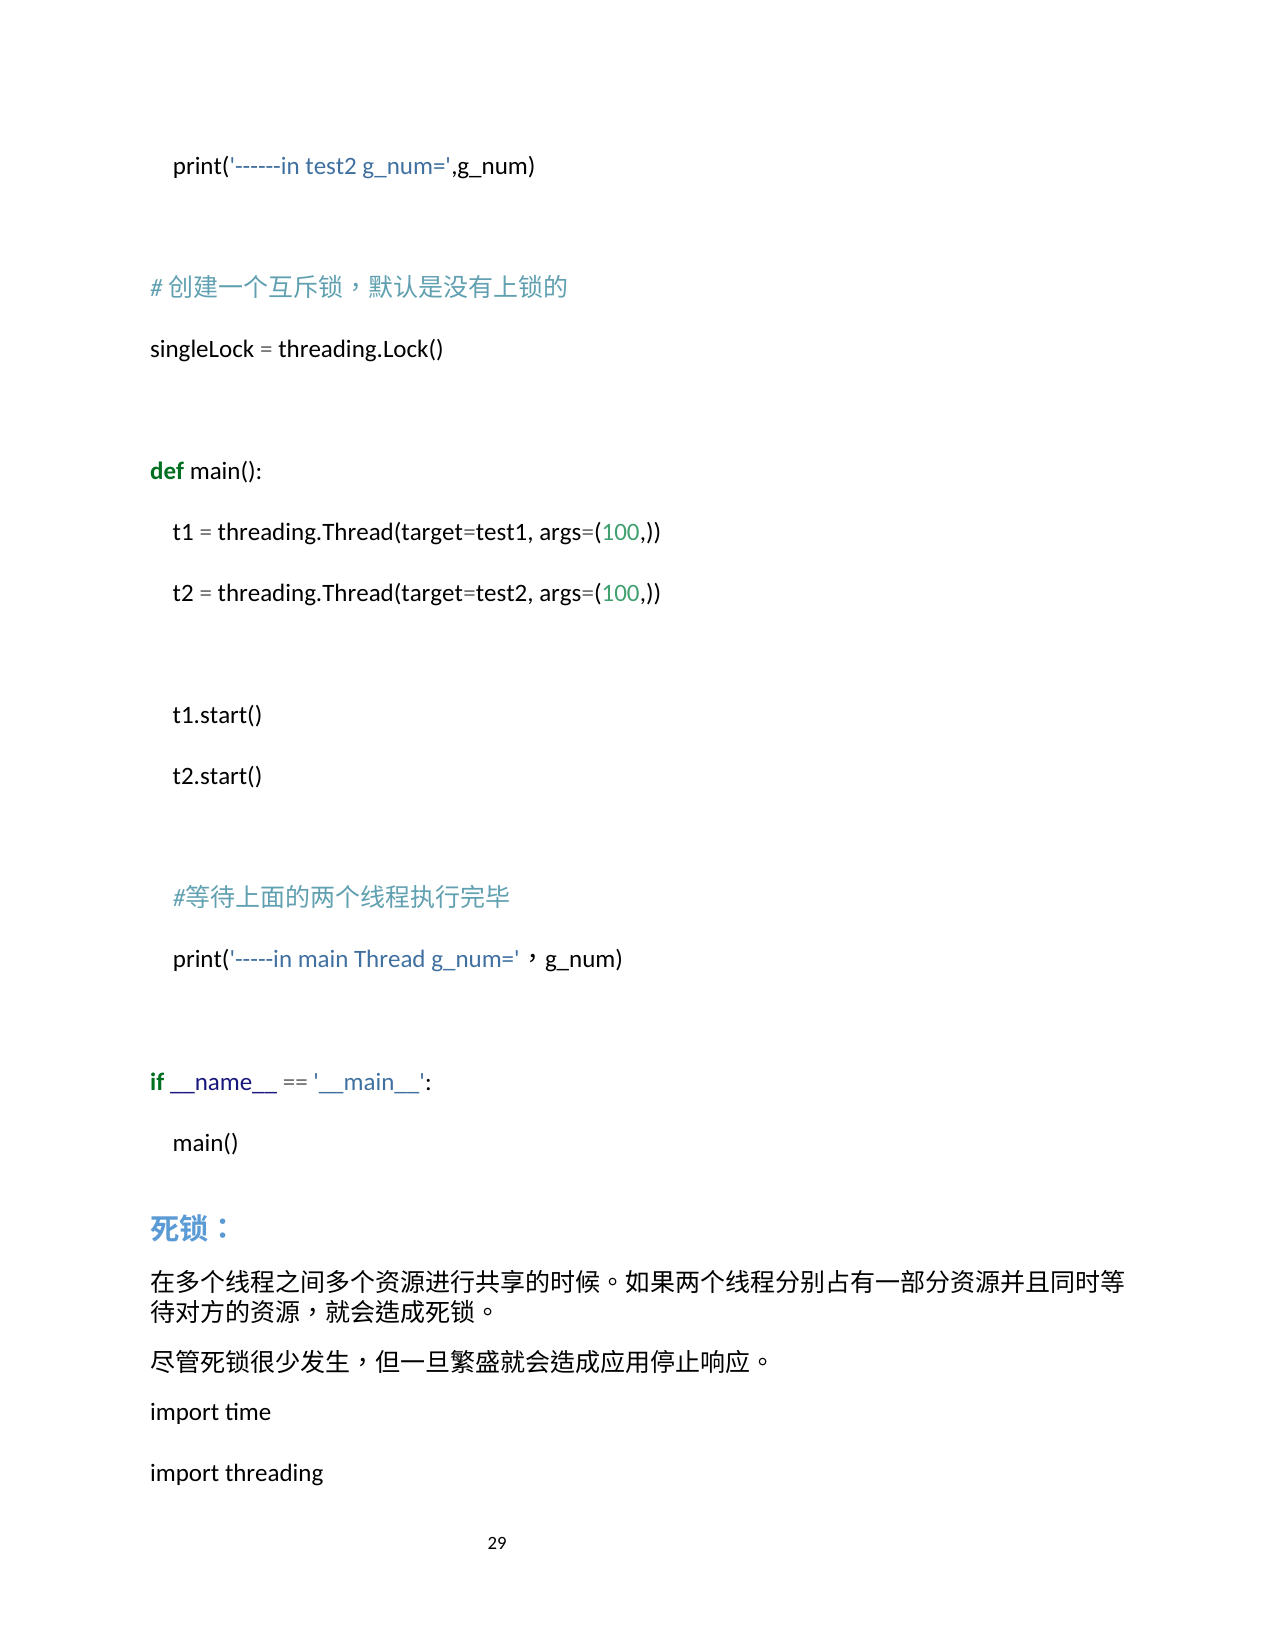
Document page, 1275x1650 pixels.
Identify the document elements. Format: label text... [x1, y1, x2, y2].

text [150, 150, 1125, 1188]
subtitle 死锁： [150, 1208, 1125, 1248]
text 尽管死锁很少发生，但一旦繁盛就会造成应用停止响应。 [150, 1347, 1125, 1377]
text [150, 1396, 1125, 1488]
text 在多个线程之间多个资源进行共享的时候。如果两个线程分别占有一部分资源并且同时等待对方的资源，就会造成死锁。 [150, 1267, 1125, 1328]
